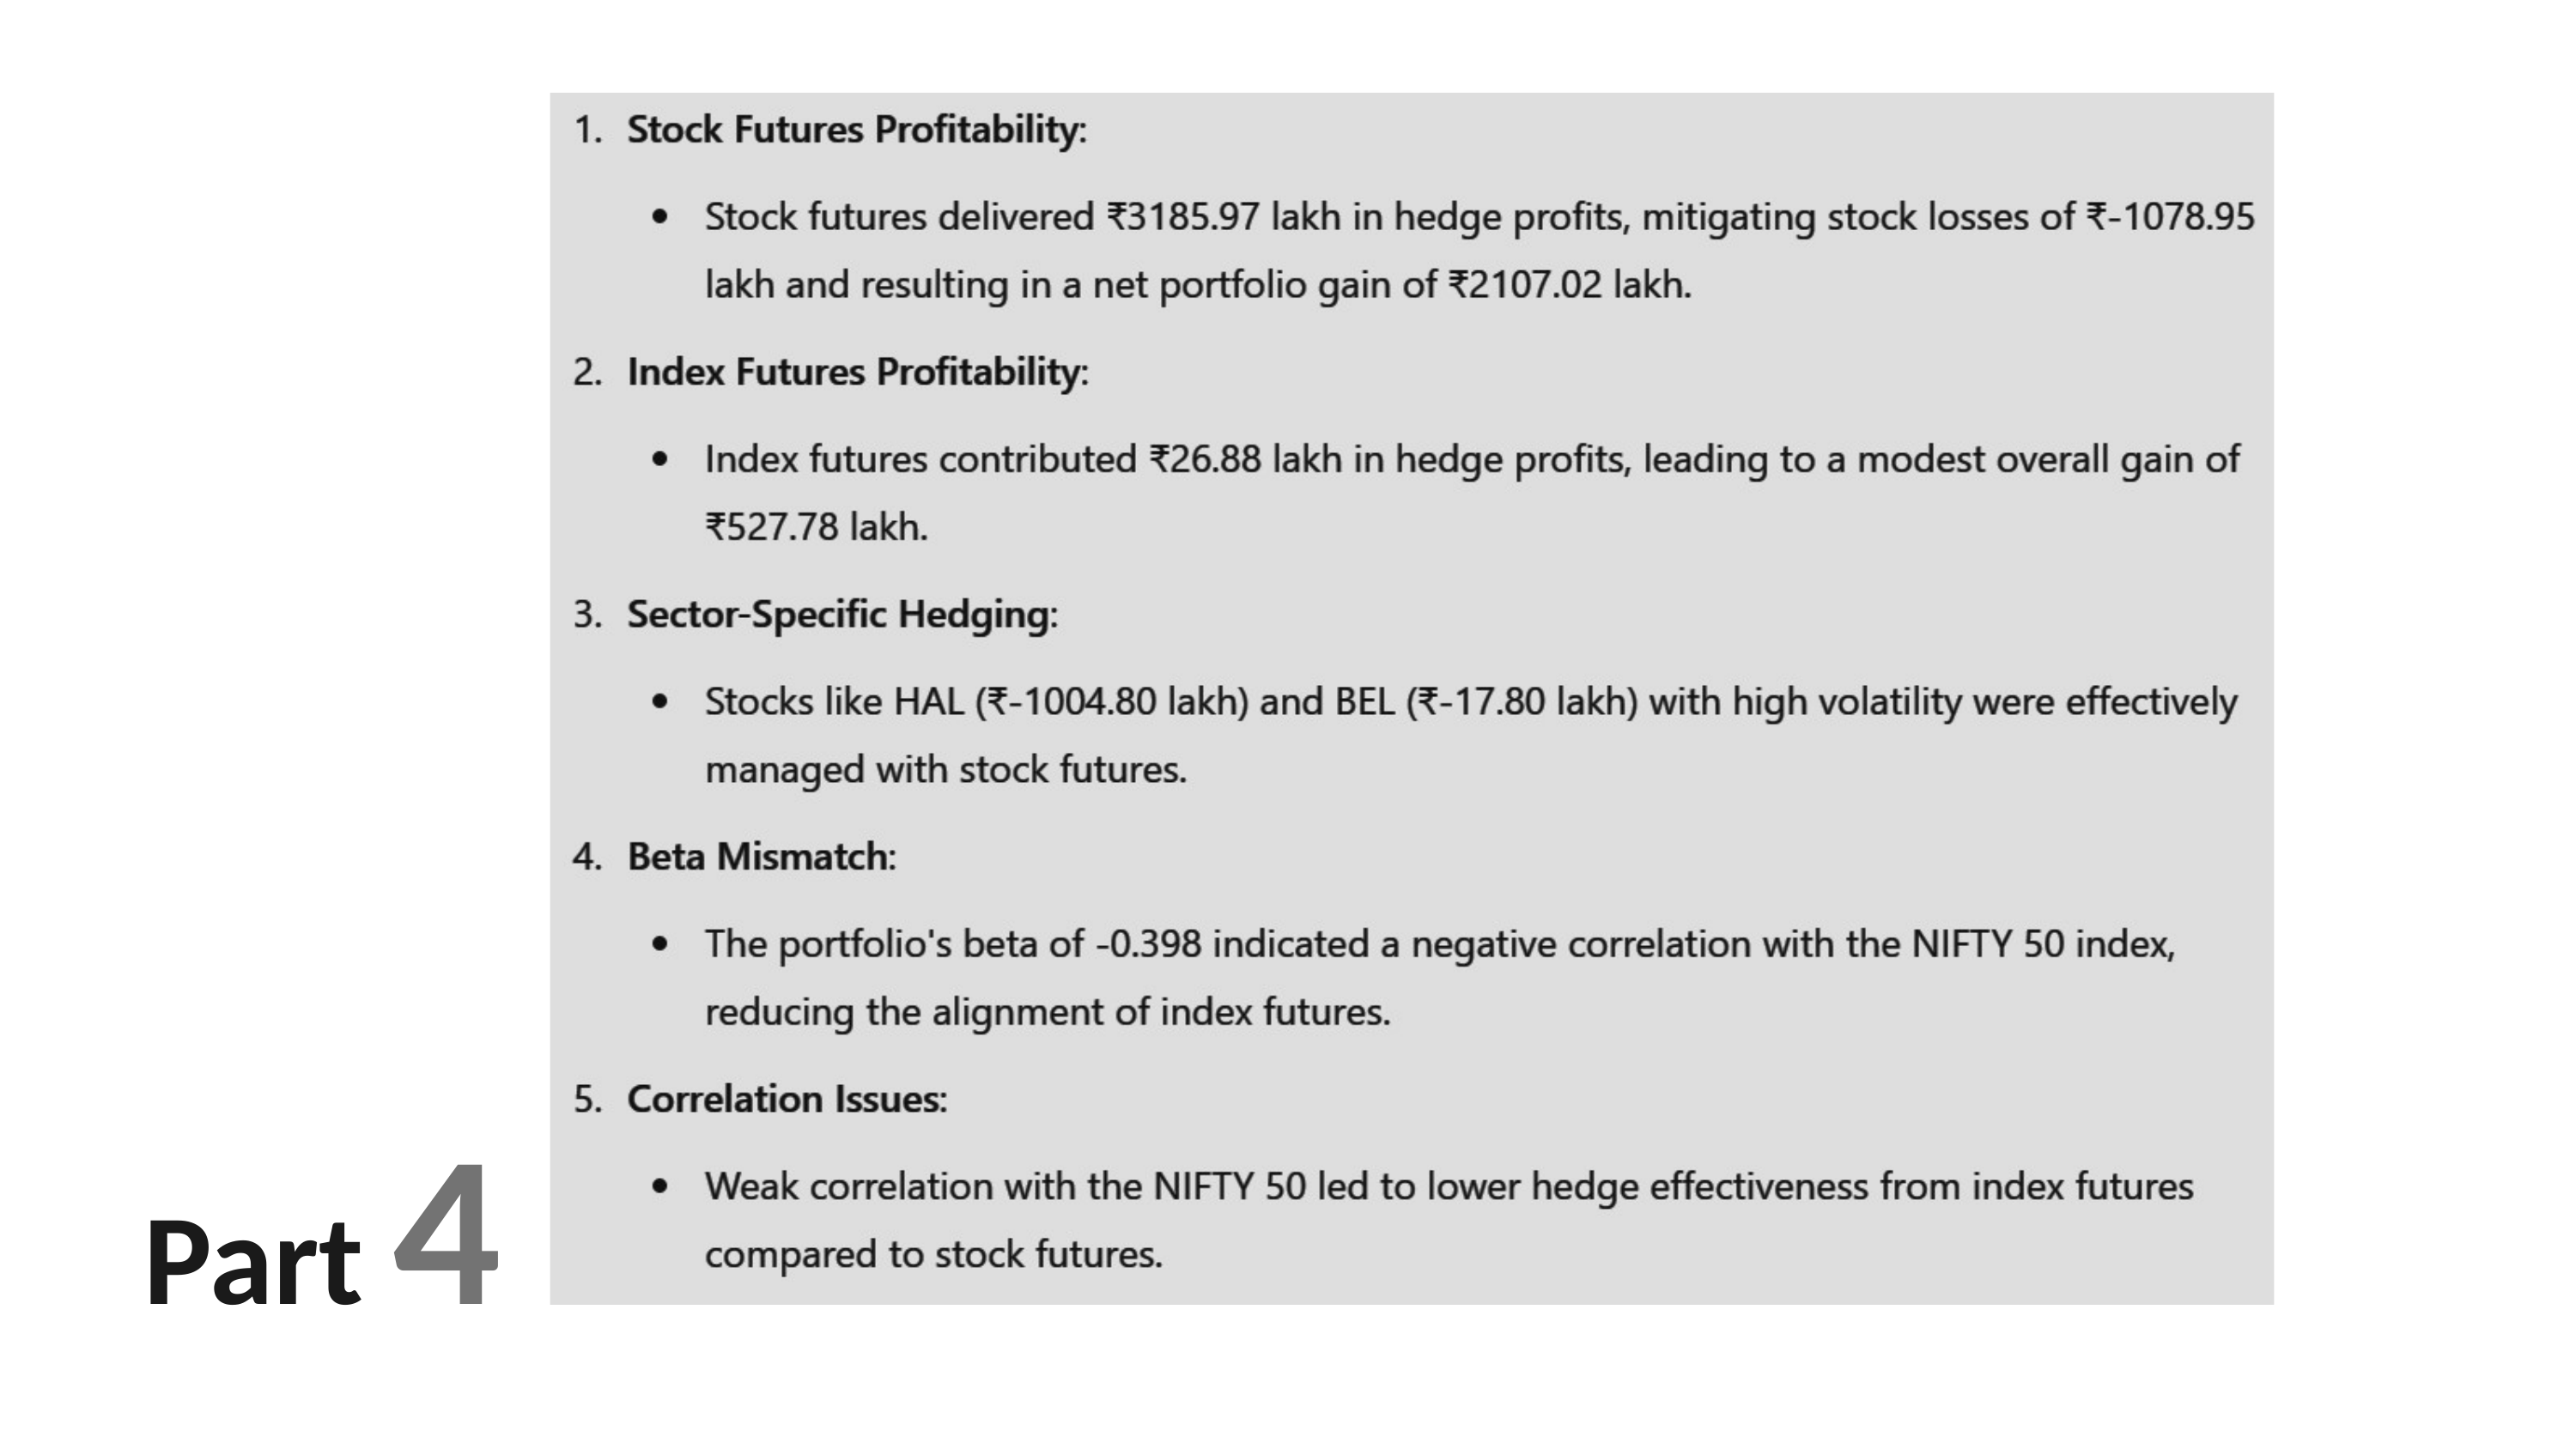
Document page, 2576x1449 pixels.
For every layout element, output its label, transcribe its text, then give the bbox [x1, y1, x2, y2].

picture [550, 93, 2275, 1305]
